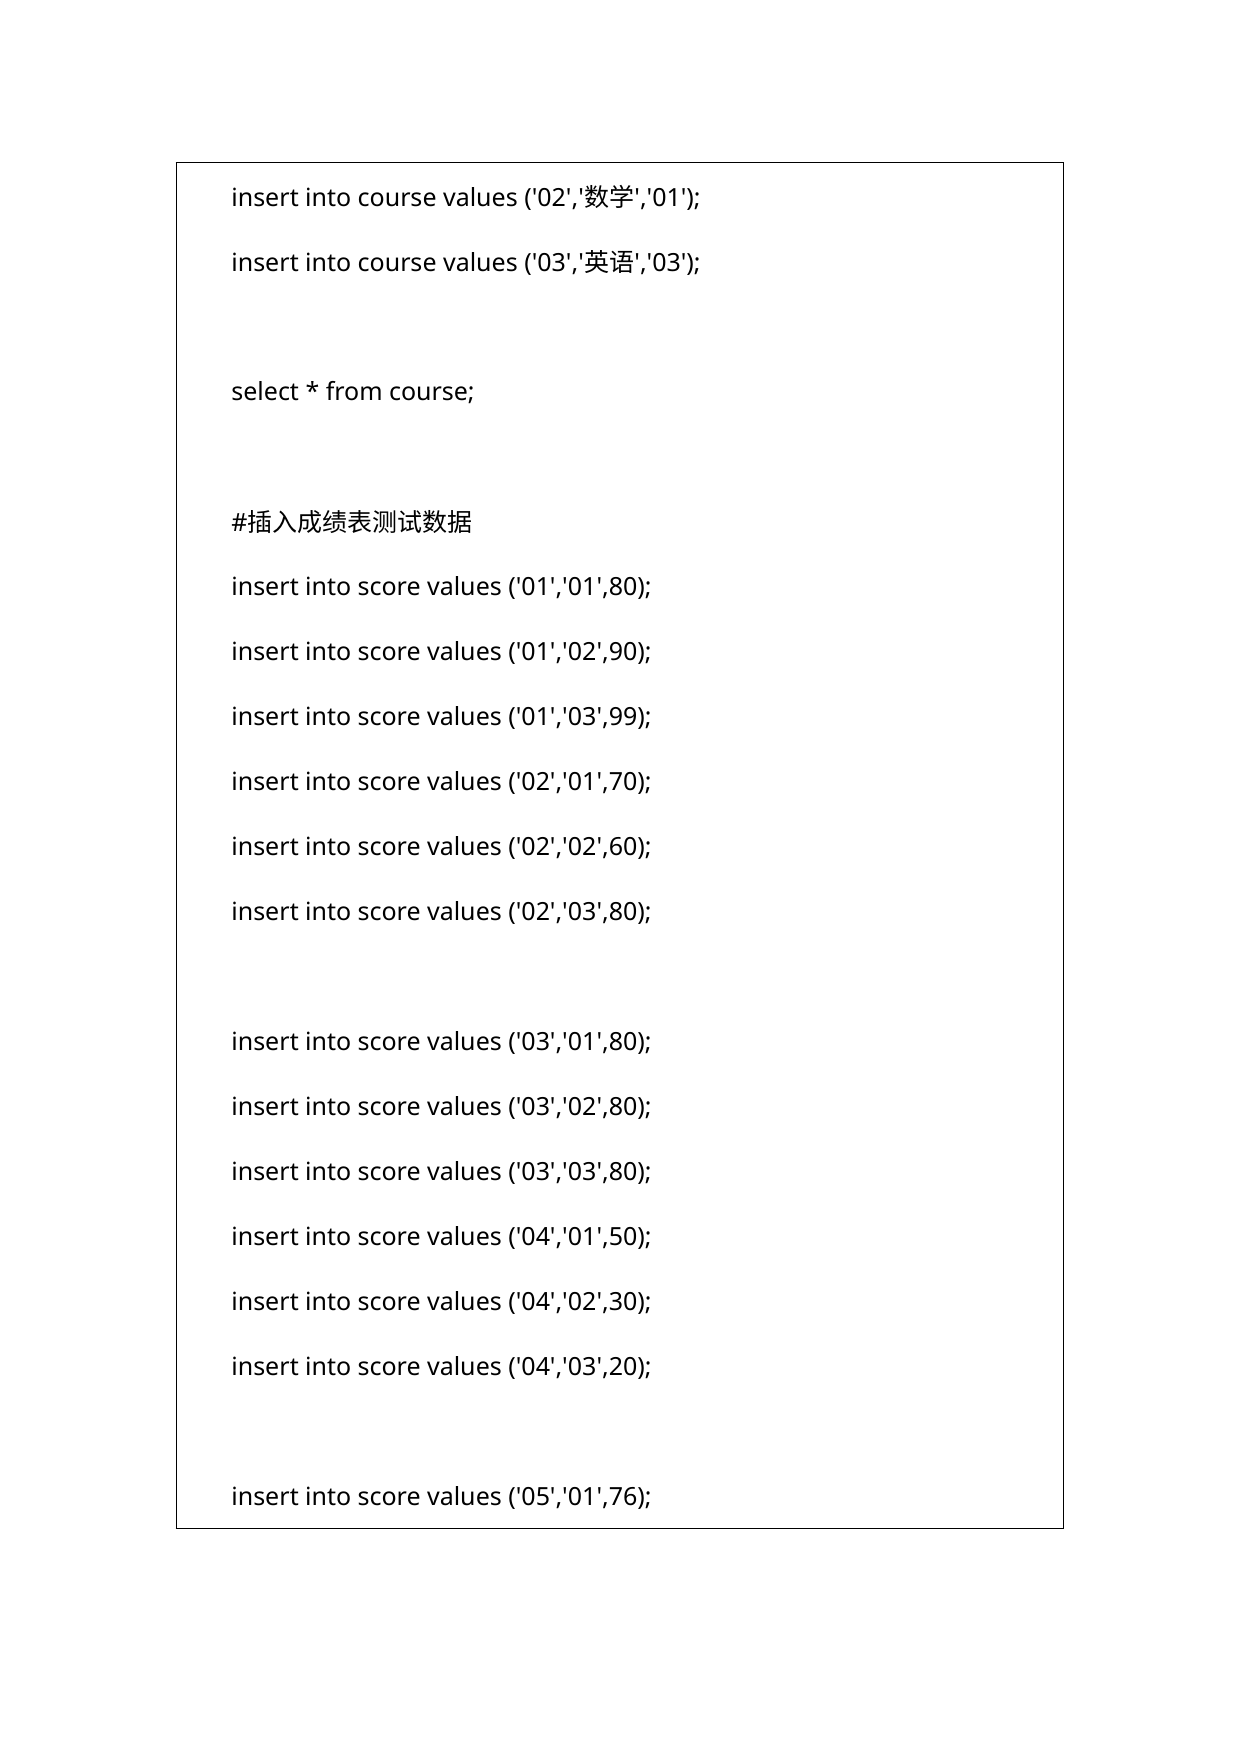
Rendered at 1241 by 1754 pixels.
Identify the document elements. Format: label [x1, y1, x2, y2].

table_header [177, 163, 1063, 1528]
